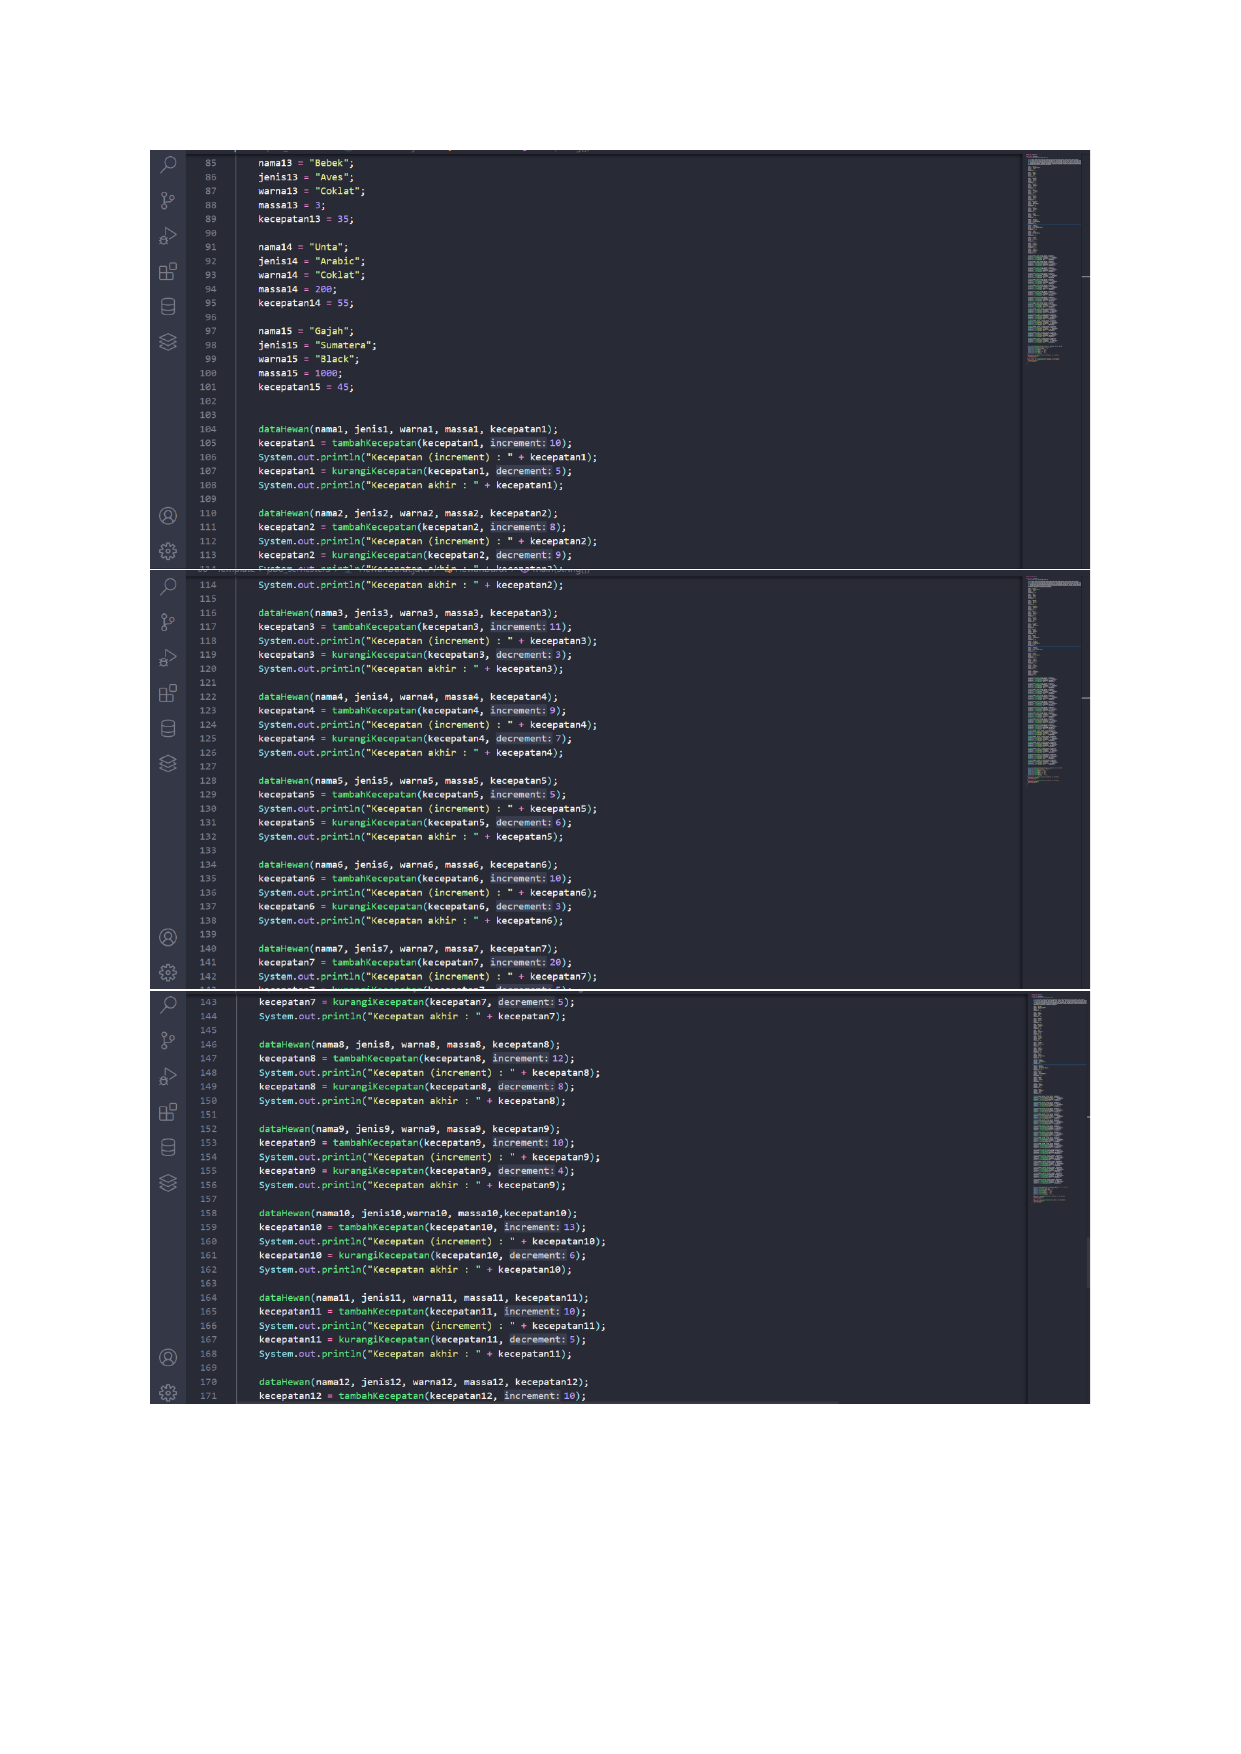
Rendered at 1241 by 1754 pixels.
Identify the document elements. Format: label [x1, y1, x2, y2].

picture [150, 570, 1091, 983]
picture [150, 150, 1091, 569]
